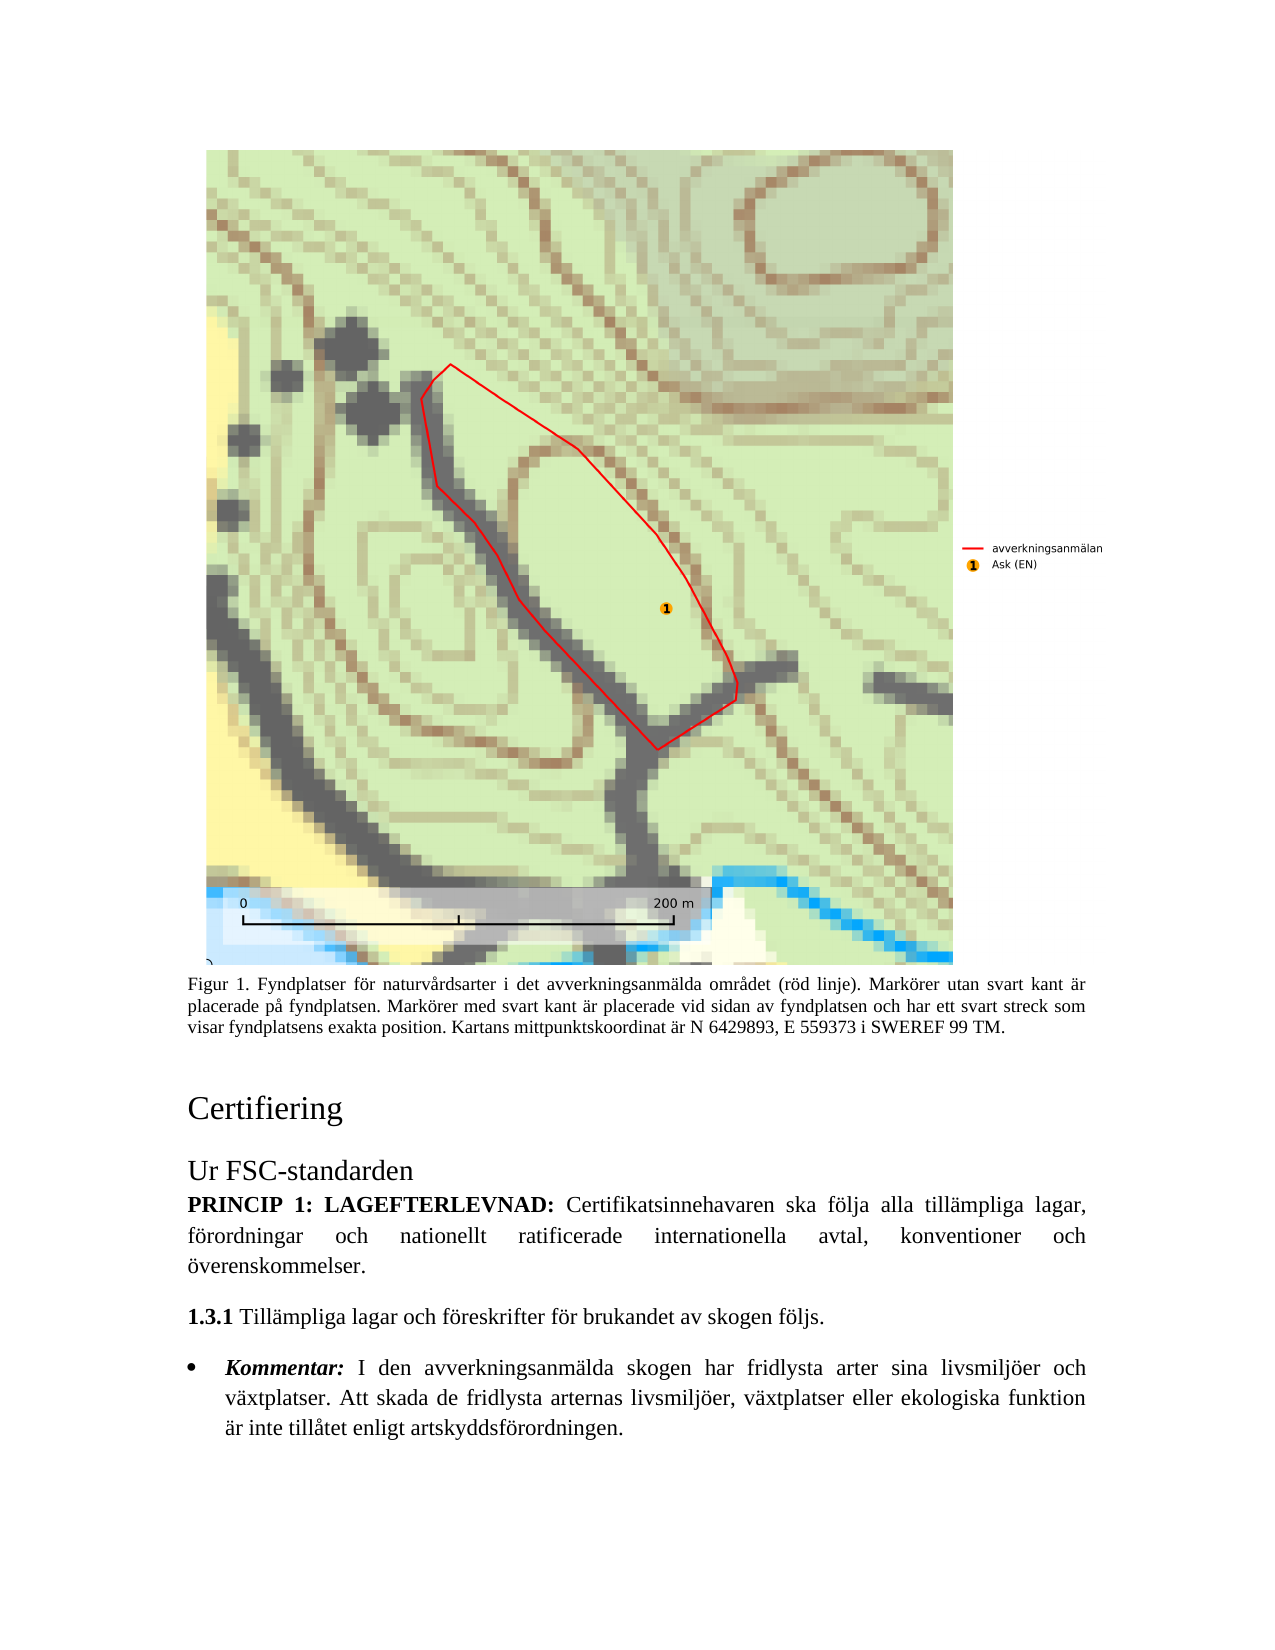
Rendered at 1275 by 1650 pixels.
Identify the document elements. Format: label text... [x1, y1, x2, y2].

subtitle Certifiering [187, 1088, 1087, 1126]
text PRINCIP 1: LAGEFTERLEVNAD: Certifikatsinnehavaren ska följa alla tillämpliga lagar, förordningar och nationellt ratificerade internationella avtal, konventioner och överenskommelser. [187, 1191, 1087, 1278]
text 1.3.1 Tillämpliga lagar och föreskrifter för brukandet av skogen följs. [187, 1303, 1087, 1329]
text Figur 1. Fyndplatser för naturvårdsarter i det avverkningsanmälda området (röd linje). Markörer utan svart kant är placerade på fyndplatsen. Markörer med svart kant är placerade vid sidan av fyndplatsen och har ett svart streck som visar fyndplatsens exakta position. Kartans mittpunktskoordinat är N 6429893, E 559373 i SWEREF 99 TM. [187, 973, 1087, 1038]
subtitle Ur FSC-standarden [187, 1153, 1087, 1186]
list Kommentar: I den avverkningsanmälda skogen har fridlysta arter sina livsmiljöer och växtplatser. Att skada de fridlysta arternas livsmiljöer, växtplatser eller ekologiska funktion är inte tillåtet enligt artskyddsförordningen. [187, 1354, 1087, 1441]
picture [206, 150, 1107, 965]
